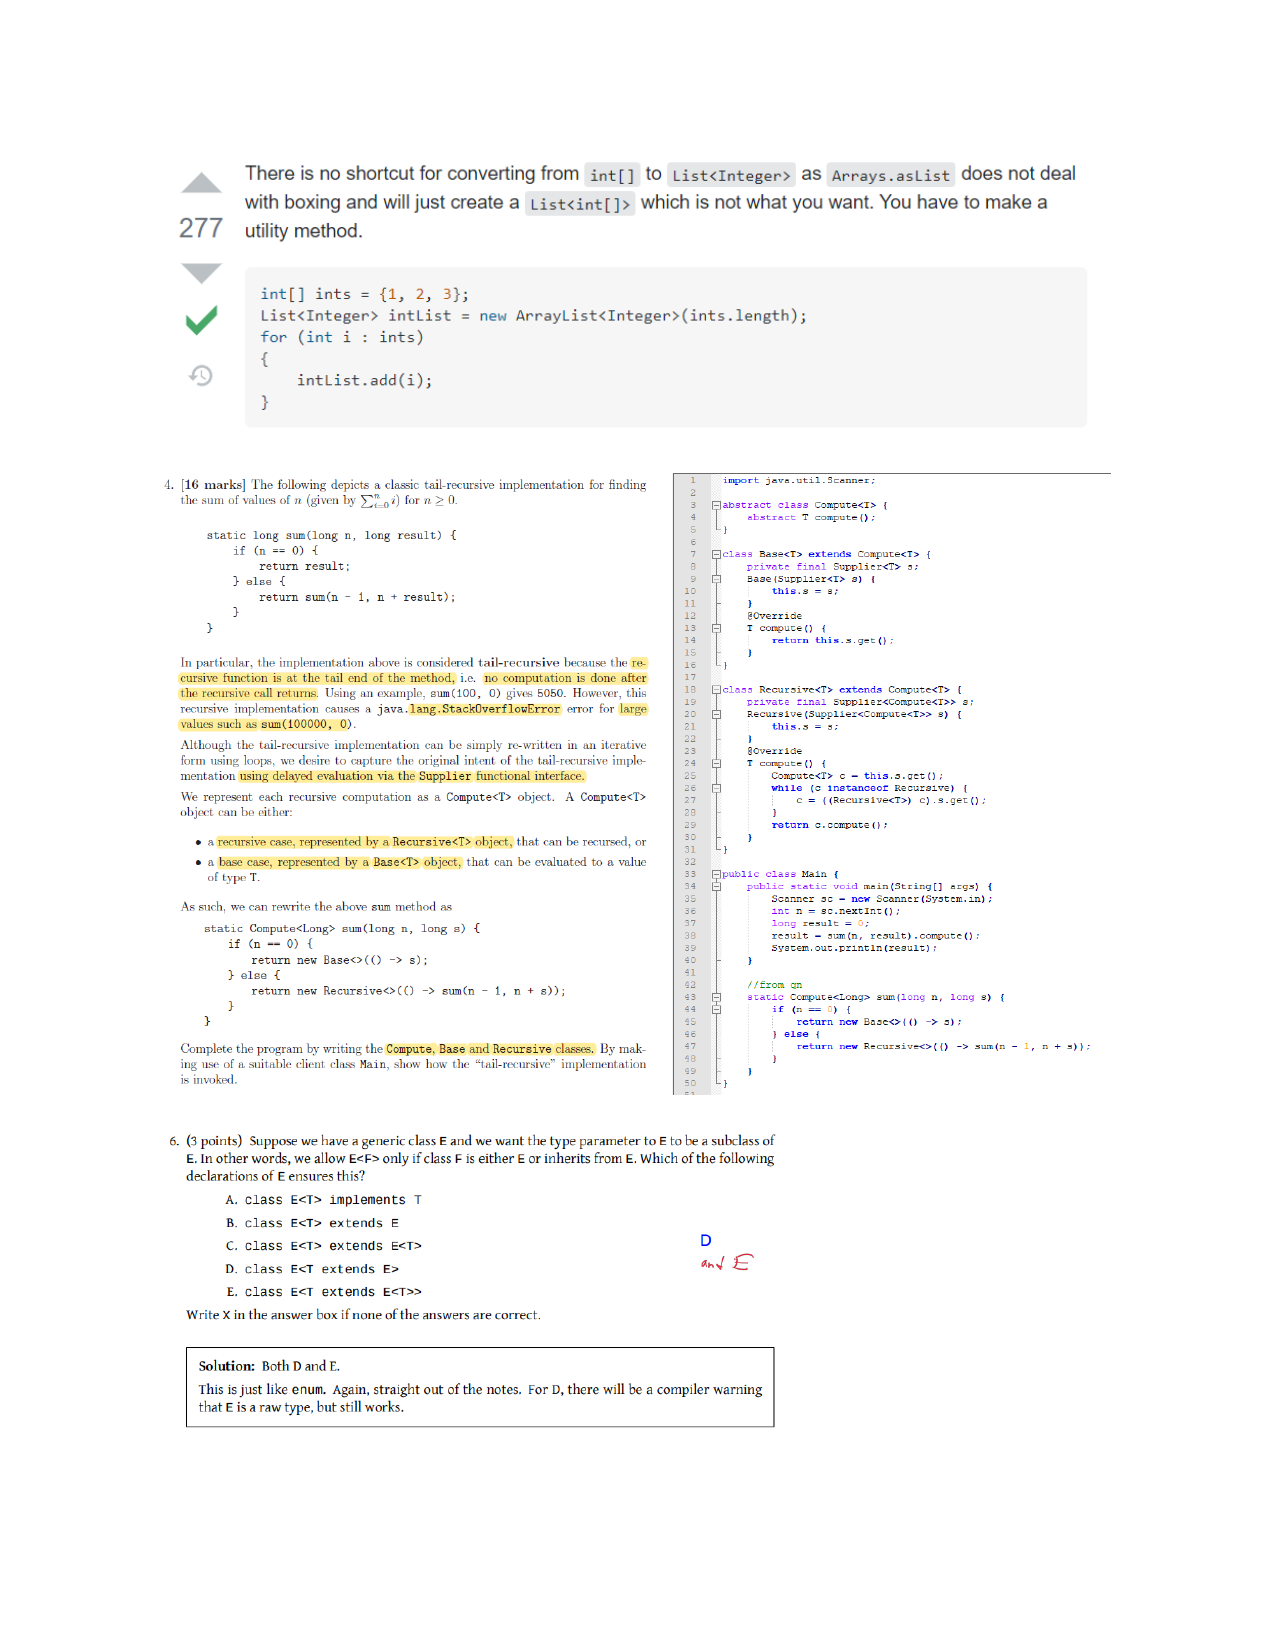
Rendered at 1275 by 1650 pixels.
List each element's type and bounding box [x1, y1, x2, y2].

picture [150, 473, 1111, 1095]
picture [150, 1119, 808, 1442]
picture [150, 150, 1125, 449]
